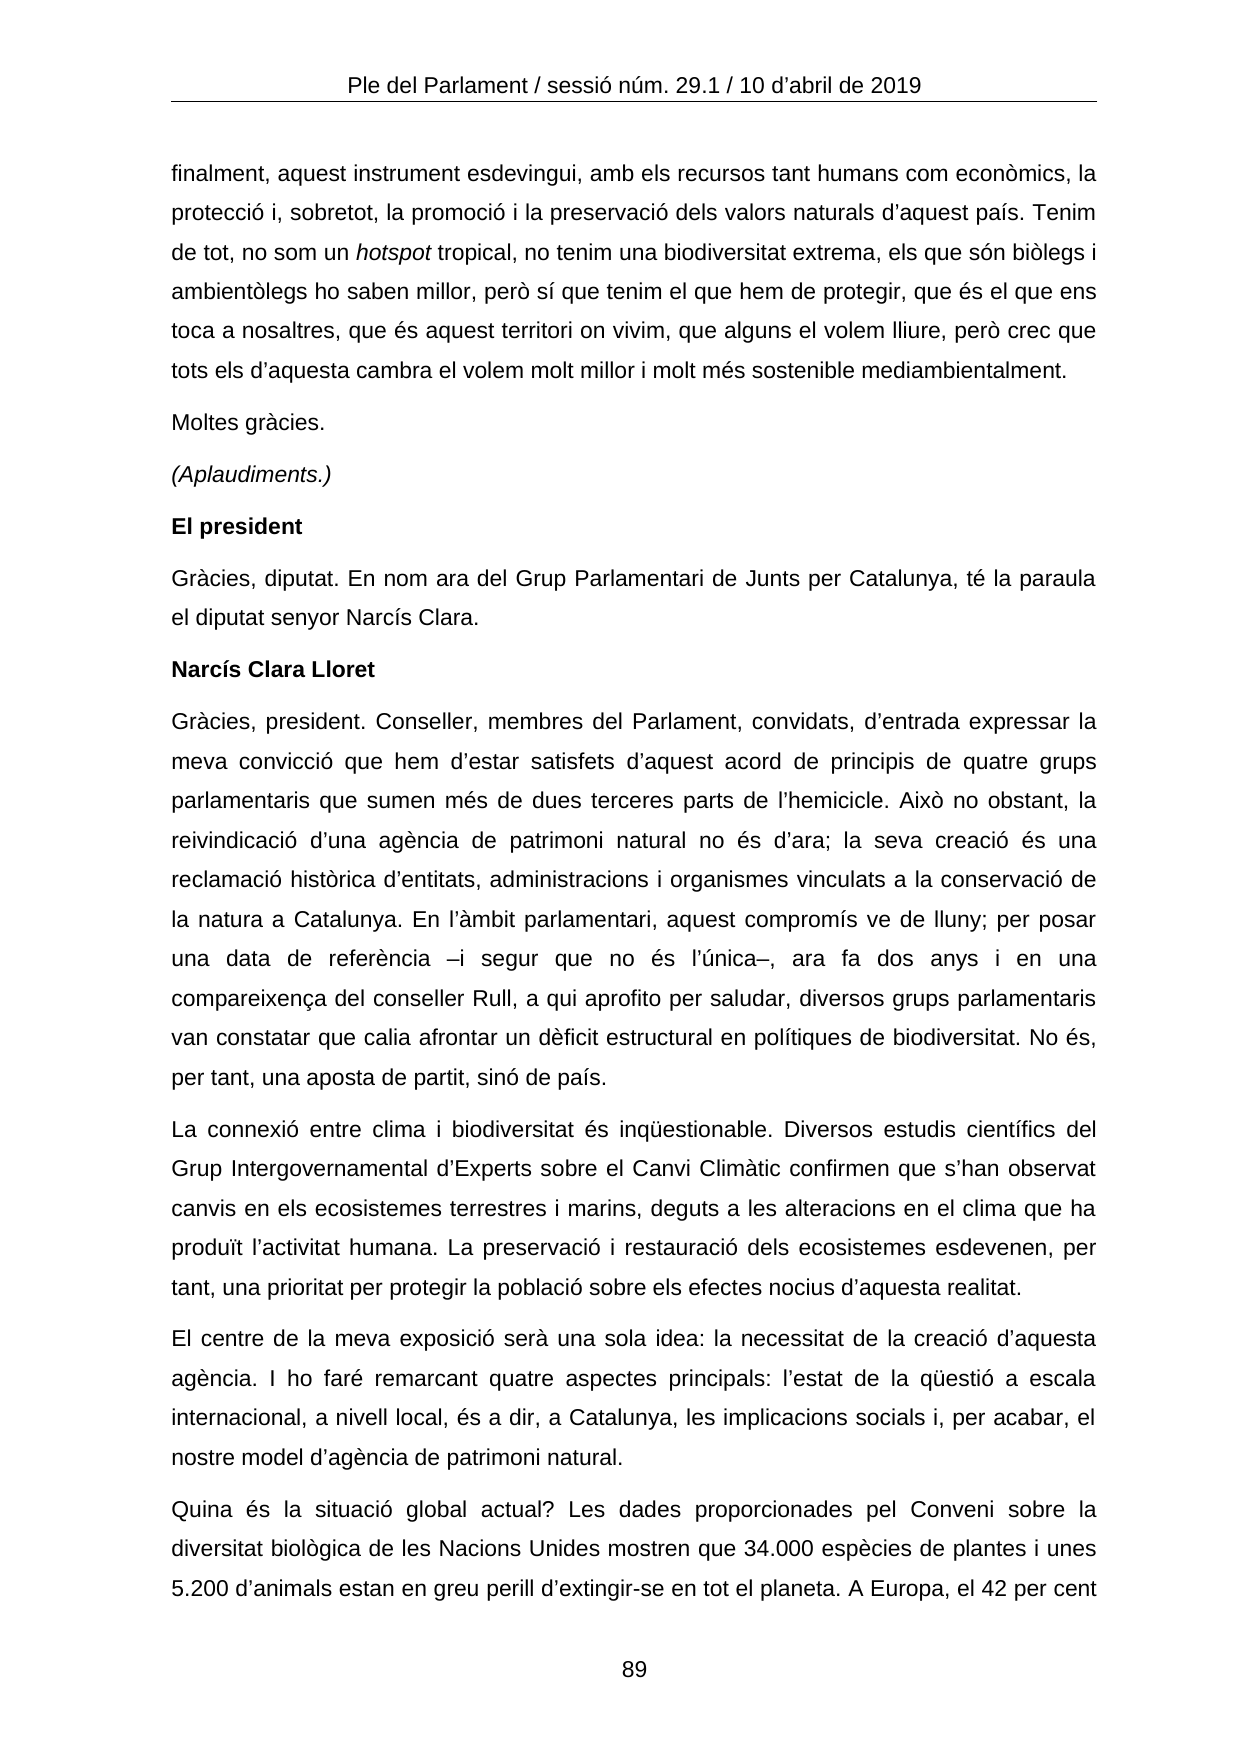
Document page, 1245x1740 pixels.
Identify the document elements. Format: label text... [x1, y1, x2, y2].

text Narcís Clara Lloret [171, 656, 1097, 683]
text La connexió entre clima i biodiversitat és inqüestionable. Diversos estudis científics del Grup Intergovernamental d’Experts sobre el Canvi Climàtic confirmen que s’han observat canvis en els ecosistemes terrestres i marins, deguts a les alteracions en el clima que ha produït l’activitat humana. La preservació i restauració dels ecosistemes esdevenen, per tant, una prioritat per protegir la població sobre els efectes nocius d’aquesta realitat. [171, 1116, 1097, 1300]
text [171, 159, 1097, 383]
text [171, 1496, 1097, 1601]
text Gràcies, diputat. En nom ara del Grup Parlamentari de Junts per Catalunya, té la paraula el diputat senyor Narcís Clara. [171, 565, 1097, 631]
text El centre de la meva exposició serà una sola idea: la necessitat de la creació d’aquesta agència. I ho faré remarcant quatre aspectes principals: l’estat de la qüestió a escala internacional, a nivell local, és a dir, a Catalunya, les implicacions socials i, per acabar, el nostre model d’agència de patrimoni natural. [171, 1325, 1097, 1470]
text Gràcies, president. Conseller, membres del Parlament, convidats, d’entrada expressar la meva convicció que hem d’estar satisfets d’aquest acord de principis de quatre grups parlamentaris que sumen més de dues terceres parts de l’hemicicle. Això no obstant, la reivindicació d’una agència de patrimoni natural no és d’ara; la seva creació és una reclamació històrica d’entitats, administracions i organismes vinculats a la conservació de la natura a Catalunya. En l’àmbit parlamentari, aquest compromís ve de lluny; per posar una data de referència –i segur que no és l’única–, ara fa dos anys i en una compareixença del conseller Rull, a qui aprofito per saludar, diversos grups parlamentaris van constatar que calia afrontar un dèficit estructural en polítiques de biodiversitat. No és, per tant, una aposta de partit, sinó de país. [171, 708, 1097, 1090]
text El president [171, 513, 1097, 539]
text (Aplaudiments.) [171, 461, 1097, 487]
text Moltes gràcies. [171, 409, 1097, 435]
